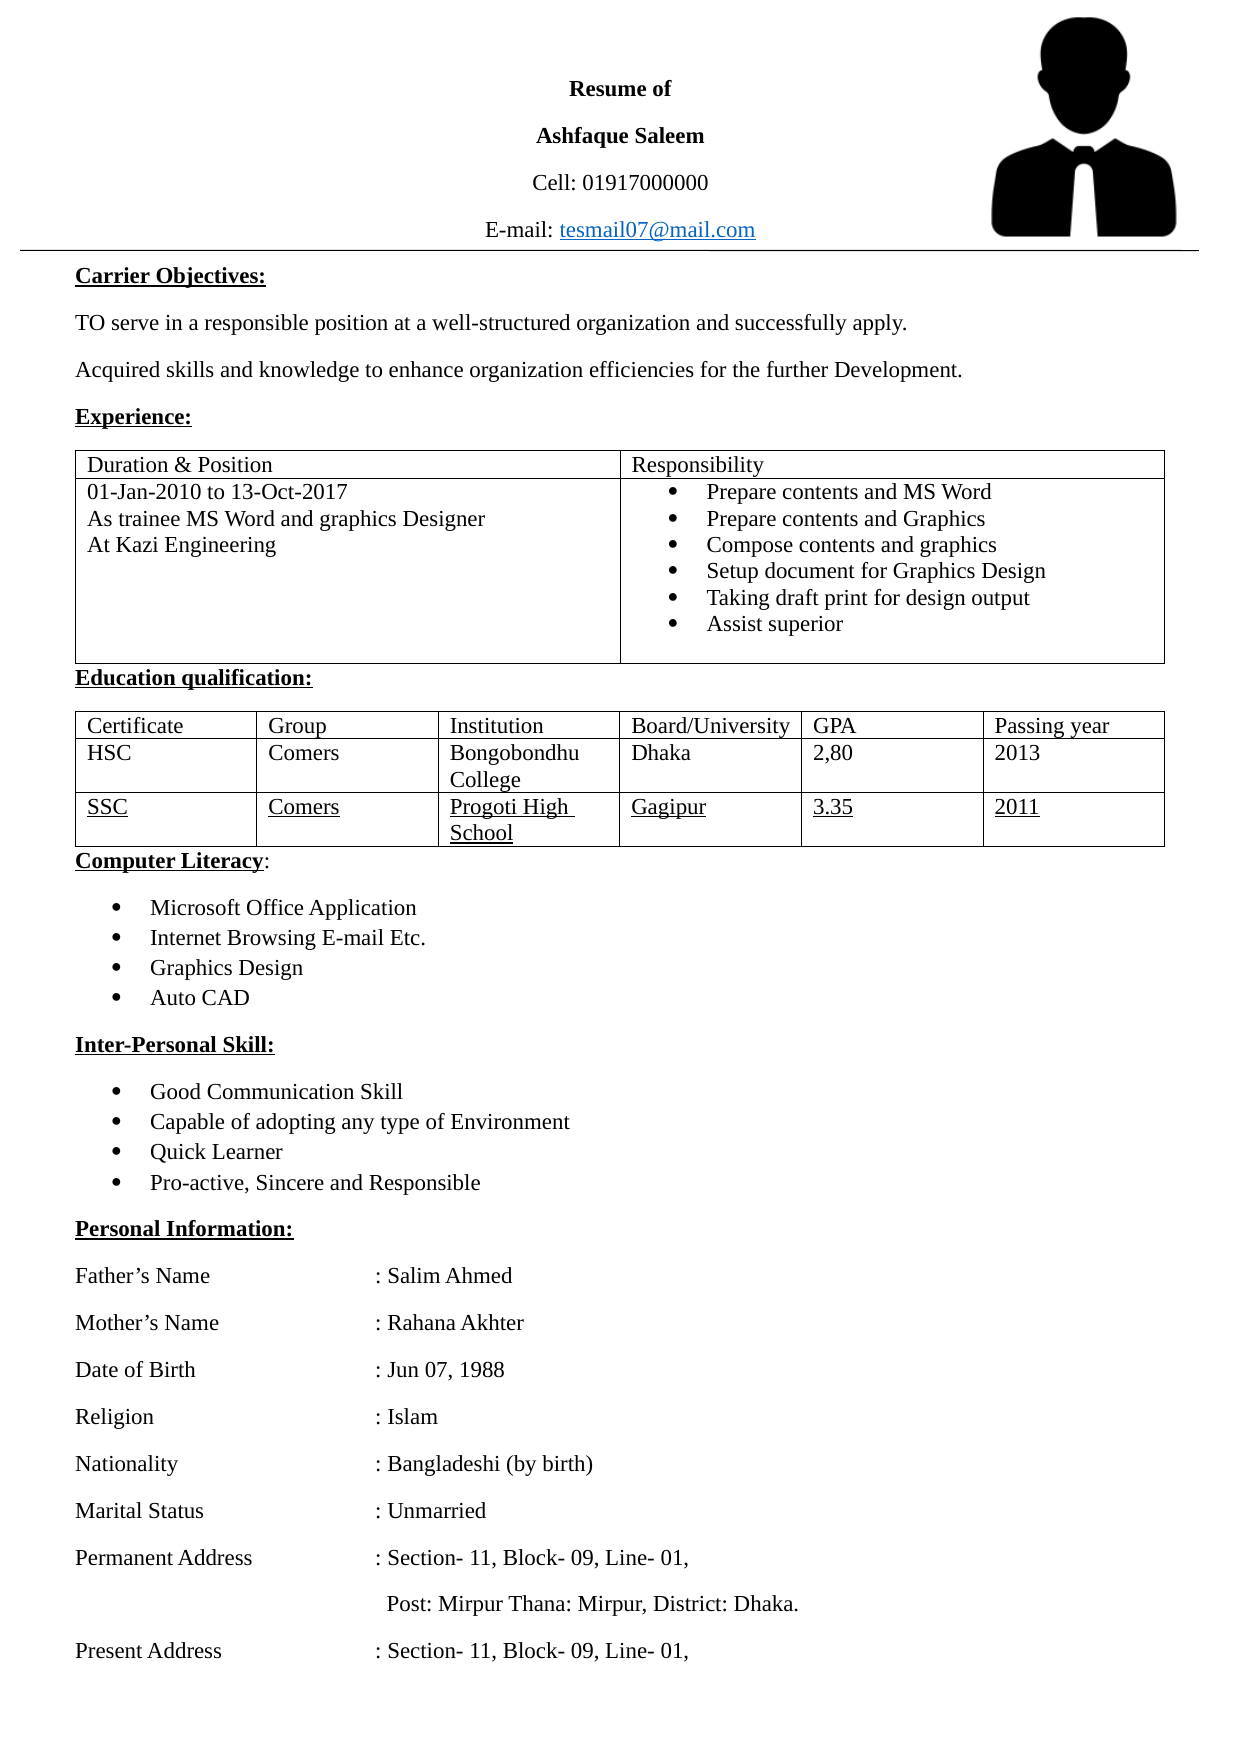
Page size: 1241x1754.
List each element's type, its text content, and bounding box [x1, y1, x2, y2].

text Inter-Personal Skill: [75, 1031, 1165, 1057]
table_cell Comers [257, 793, 438, 846]
picture [971, 14, 1197, 240]
text Acquired skills and knowledge to enhance organization efficiencies for the further Development. [75, 356, 1165, 383]
table_cell Progoti High School [439, 793, 619, 846]
text Carrier Objectives: [75, 262, 1165, 289]
list Internet Browsing E-mail Etc. [112, 924, 1165, 950]
table_cell Prepare contents and MS Word Prepare contents and Graphics Compose contents and graphics Setup document for Graphics Design Taking draft print for design output Assist superior [621, 479, 1164, 663]
text E-mail: tesmail07@mail.com [75, 216, 1165, 242]
table_header GPA [802, 712, 983, 738]
table_cell Comers [257, 739, 438, 792]
table_cell Gagipur [620, 793, 801, 846]
text Present Address : Section- 11, Block- 09, Line- 01, [75, 1637, 1165, 1664]
table_header Board/University [620, 712, 801, 738]
text Personal Information: [75, 1216, 1165, 1242]
text Nationality : Bangladeshi (by birth) [75, 1450, 1165, 1476]
list Pro-active, Sincere and Responsible [112, 1169, 1165, 1195]
text Post: Mirpur Thana: Mirpur, District: Dhaka. [75, 1591, 1165, 1617]
text Permanent Address : Section- 11, Block- 09, Line- 01, [75, 1544, 1165, 1570]
text Mother’s Name : Rahana Akhter [75, 1309, 1165, 1336]
text Computer Literacy: [75, 847, 1165, 873]
table_cell 01-Jan-2010 to 13-Oct-2017 As trainee MS Word and graphics Designer At Kazi Engineering [76, 479, 620, 663]
table_cell 2,80 [802, 739, 983, 792]
table_header Group [257, 712, 438, 738]
list Auto CAD [112, 984, 1165, 1011]
table_cell 2013 [984, 739, 1164, 792]
text Ashfaque Saleem [75, 122, 971, 148]
table_cell 3.35 [802, 793, 983, 846]
table_header Certificate [76, 712, 256, 738]
text TO serve in a responsible position at a well-structured organization and successfully apply. [75, 309, 1165, 336]
text Date of Birth : Jun 07, 1988 [75, 1356, 1165, 1382]
list Capable of adopting any type of Environment [112, 1108, 1165, 1134]
text Education qualification: [75, 664, 1165, 690]
list Good Communication Skill [112, 1078, 1165, 1104]
text Resume of [75, 75, 971, 101]
text Marital Status : Unmarried [75, 1497, 1165, 1523]
table_header Duration & Position [76, 451, 620, 477]
table_cell SSC [76, 793, 256, 846]
text Religion : Islam [75, 1403, 1165, 1429]
table_cell HSC [76, 739, 256, 792]
text Father’s Name : Salim Ahmed [75, 1262, 1165, 1289]
list Microsoft Office Application [112, 894, 1165, 920]
table_cell 2011 [984, 793, 1164, 846]
table_cell Bongobondhu College [439, 739, 619, 792]
table_header Passing year [984, 712, 1164, 738]
list Graphics Design [112, 954, 1165, 980]
table_header Institution [439, 712, 619, 738]
list Quick Learner [112, 1138, 1165, 1165]
text Cell: 01917000000 [75, 169, 971, 195]
table_header Responsibility [621, 451, 1164, 477]
text Experience: [75, 403, 1165, 429]
table_cell Dhaka [620, 739, 801, 792]
